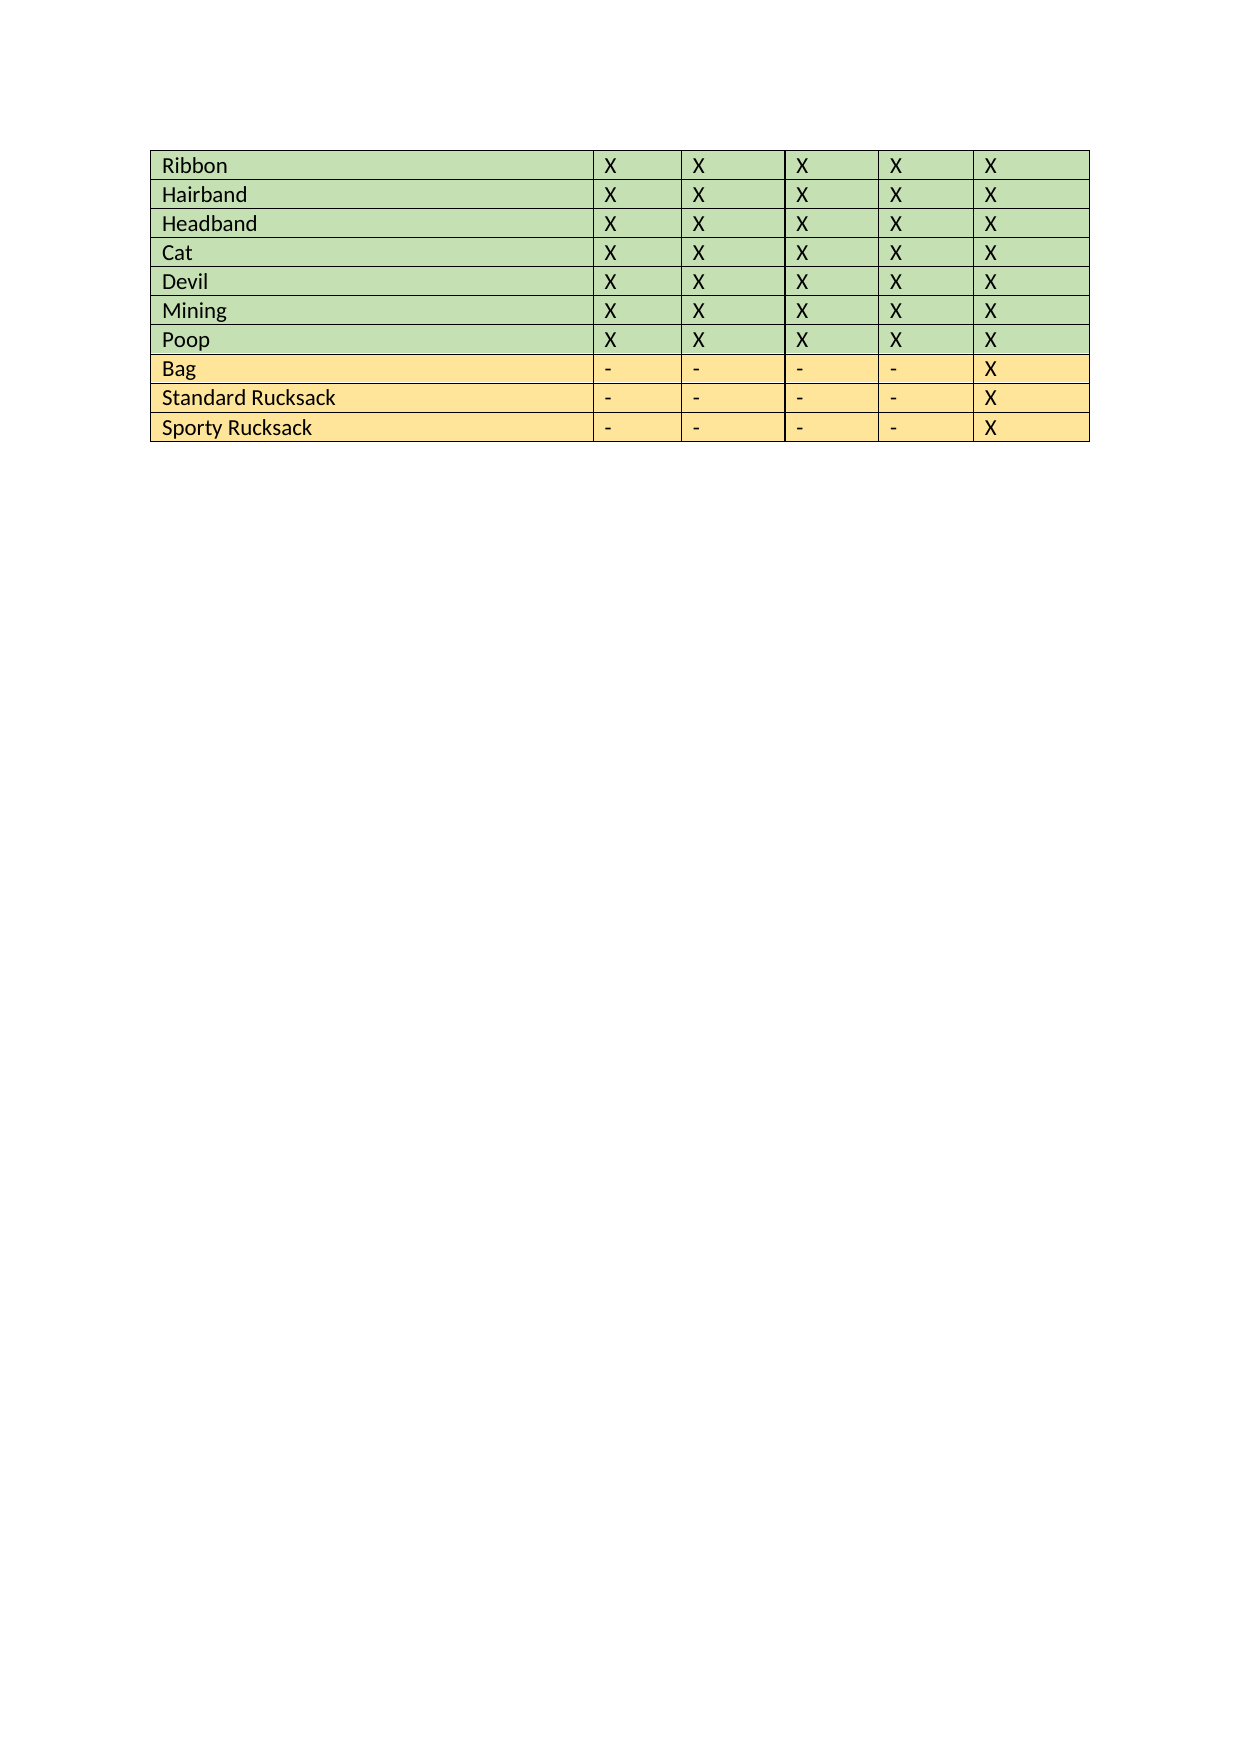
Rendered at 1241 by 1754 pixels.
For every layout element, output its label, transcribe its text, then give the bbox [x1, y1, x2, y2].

table_cell X [786, 238, 878, 266]
table_cell X [682, 151, 784, 179]
table_cell - [594, 355, 681, 382]
table_cell - [594, 384, 681, 412]
table_cell X [879, 238, 973, 266]
table_cell X [879, 180, 973, 208]
table_cell - [879, 384, 973, 412]
table_cell X [594, 238, 681, 266]
table_cell Sporty Rucksack [151, 413, 593, 441]
table_cell X [974, 267, 1089, 295]
table_cell X [682, 325, 784, 353]
table_cell - [682, 355, 784, 382]
table_cell - [786, 384, 878, 412]
table_cell X [682, 296, 784, 324]
table_cell X [594, 180, 681, 208]
table_cell X [594, 151, 681, 179]
table_cell - [879, 413, 973, 441]
table_cell X [879, 209, 973, 237]
table_cell X [974, 180, 1089, 208]
table_cell X [786, 180, 878, 208]
table_cell X [682, 180, 784, 208]
table_cell - [786, 413, 878, 441]
table_cell X [974, 296, 1089, 324]
table_cell X [594, 209, 681, 237]
table_cell Mining [151, 296, 593, 324]
table_cell X [786, 325, 878, 353]
table_cell Hairband [151, 180, 593, 208]
table_cell X [682, 238, 784, 266]
table_cell X [594, 296, 681, 324]
table_cell X [974, 355, 1089, 382]
table_cell X [974, 325, 1089, 353]
table_cell Ribbon [151, 151, 593, 179]
table_cell X [974, 238, 1089, 266]
table_cell - [786, 355, 878, 382]
table_cell Cat [151, 238, 593, 266]
table_cell X [682, 267, 784, 295]
table_cell X [682, 209, 784, 237]
table_cell X [879, 296, 973, 324]
table_cell X [786, 151, 878, 179]
table_cell X [974, 151, 1089, 179]
table_cell X [786, 209, 878, 237]
table_cell - [879, 355, 973, 382]
table_cell Devil [151, 267, 593, 295]
table_cell X [594, 325, 681, 353]
table_cell X [786, 267, 878, 295]
table_cell X [974, 209, 1089, 237]
table_cell X [879, 325, 973, 353]
table_cell X [974, 413, 1089, 441]
table_cell X [879, 267, 973, 295]
table_cell Poop [151, 325, 593, 353]
table_cell - [682, 384, 784, 412]
table_cell - [682, 413, 784, 441]
table_cell X [594, 267, 681, 295]
table_cell X [974, 384, 1089, 412]
table_cell Standard Rucksack [151, 384, 593, 412]
table_cell X [879, 151, 973, 179]
table_cell Headband [151, 209, 593, 237]
table_cell Bag [151, 355, 593, 382]
table_cell - [594, 413, 681, 441]
table_cell X [786, 296, 878, 324]
